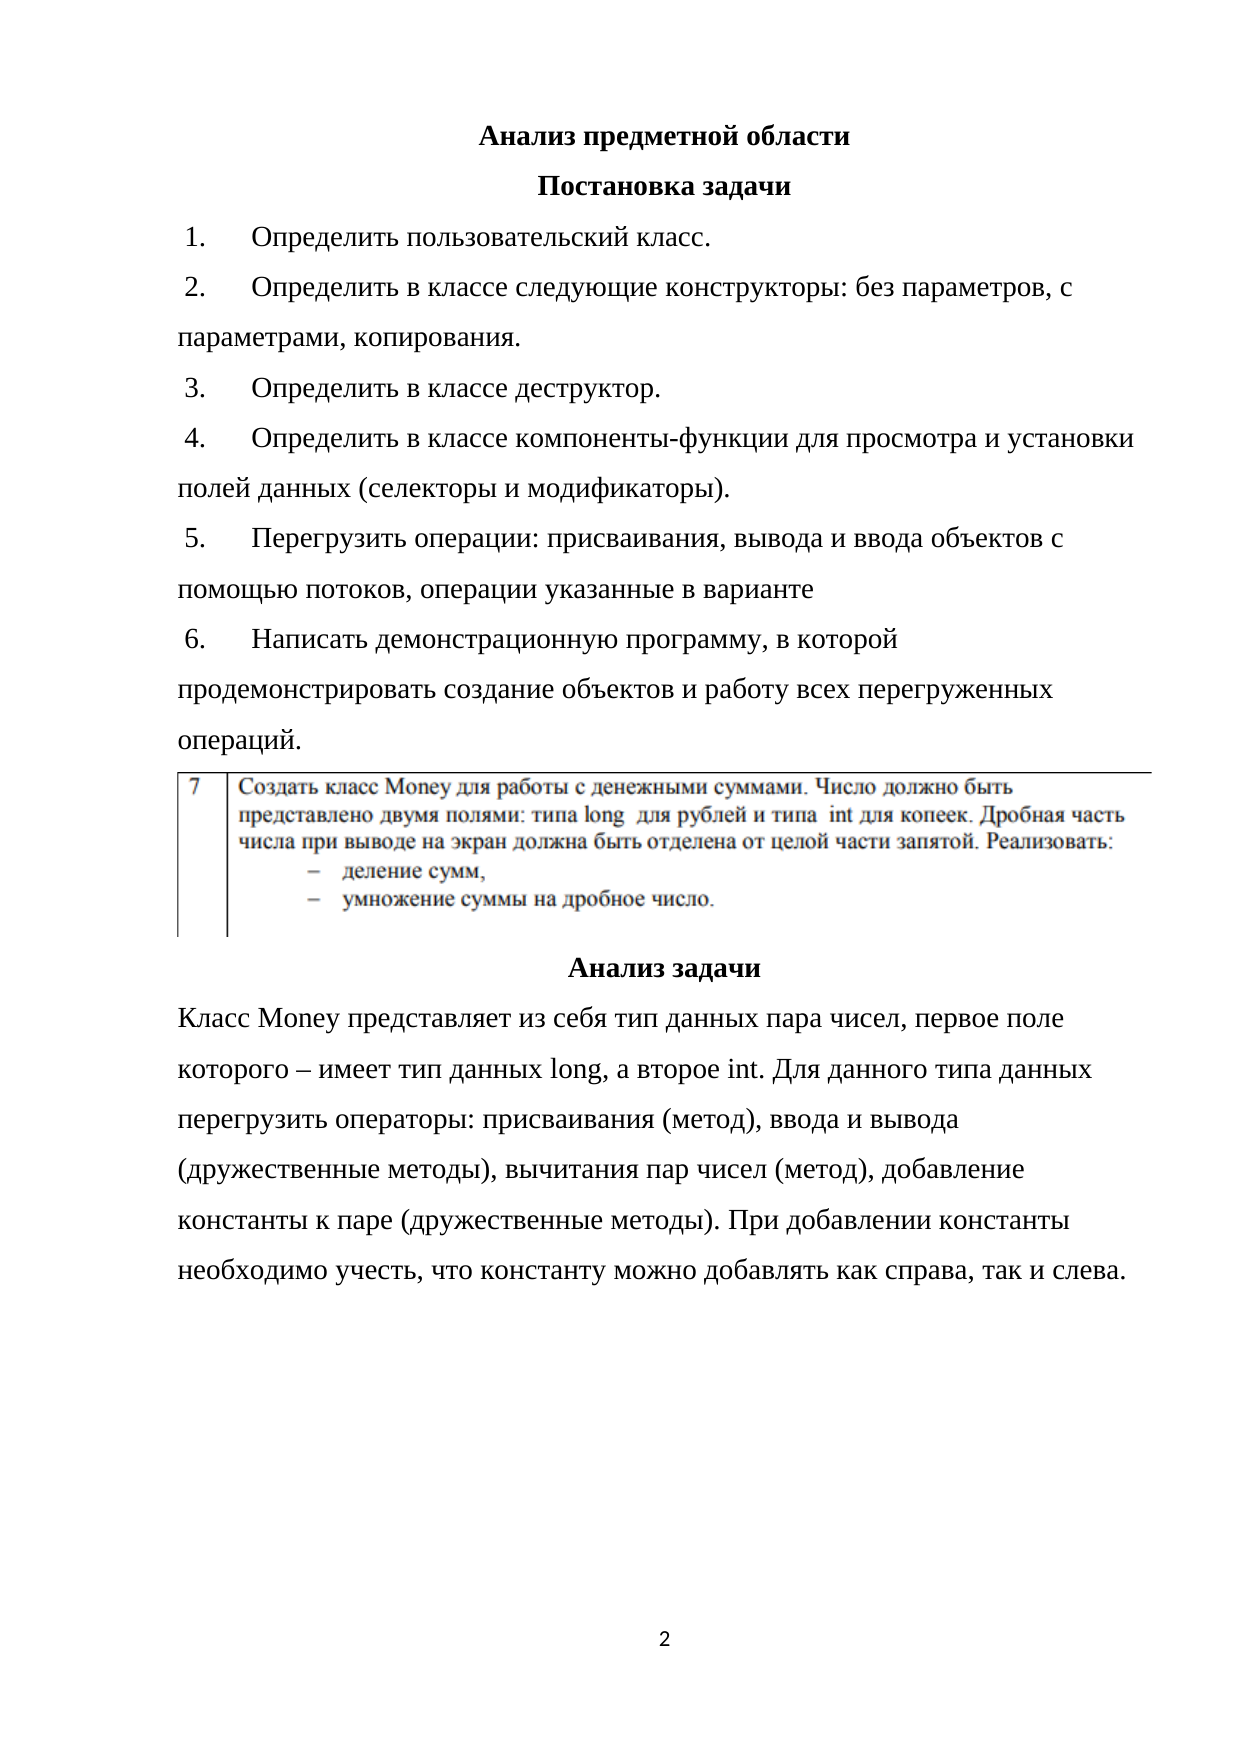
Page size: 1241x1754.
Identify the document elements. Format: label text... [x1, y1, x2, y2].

text Класс Money представляет из себя тип данных пара чисел, первое поле которого – имеет тип данных long, а второе int. Для данного типа данных перегрузить операторы: присваивания (метод), ввода и вывода (дружественные методы), вычитания пар чисел (метод), добавление константы к паре (дружественные методы). При добавлении константы необходимо учесть, что константу можно добавлять как справа, так и слева. [177, 1001, 1152, 1286]
list Определить пользовательский класс. [177, 219, 1152, 252]
text Анализ задачи [177, 950, 1152, 984]
list Определить в классе следующие конструкторы: без параметров, с параметрами, копирования. [177, 269, 1152, 353]
text Анализ предметной области [177, 118, 1152, 152]
list Написать демонстрационную программу, в которой продемонстрировать создание объектов и работу всех перегруженных операций. [177, 621, 1152, 755]
picture [177, 772, 1152, 937]
text Постановка задачи [177, 168, 1152, 202]
list Определить в классе деструктор. [177, 370, 1152, 403]
list Перегрузить операции: присваивания, вывода и ввода объектов с помощью потоков, операции указанные в варианте [177, 521, 1152, 604]
list Определить в классе компоненты-функции для просмотра и установки полей данных (селекторы и модификаторы). [177, 420, 1152, 504]
